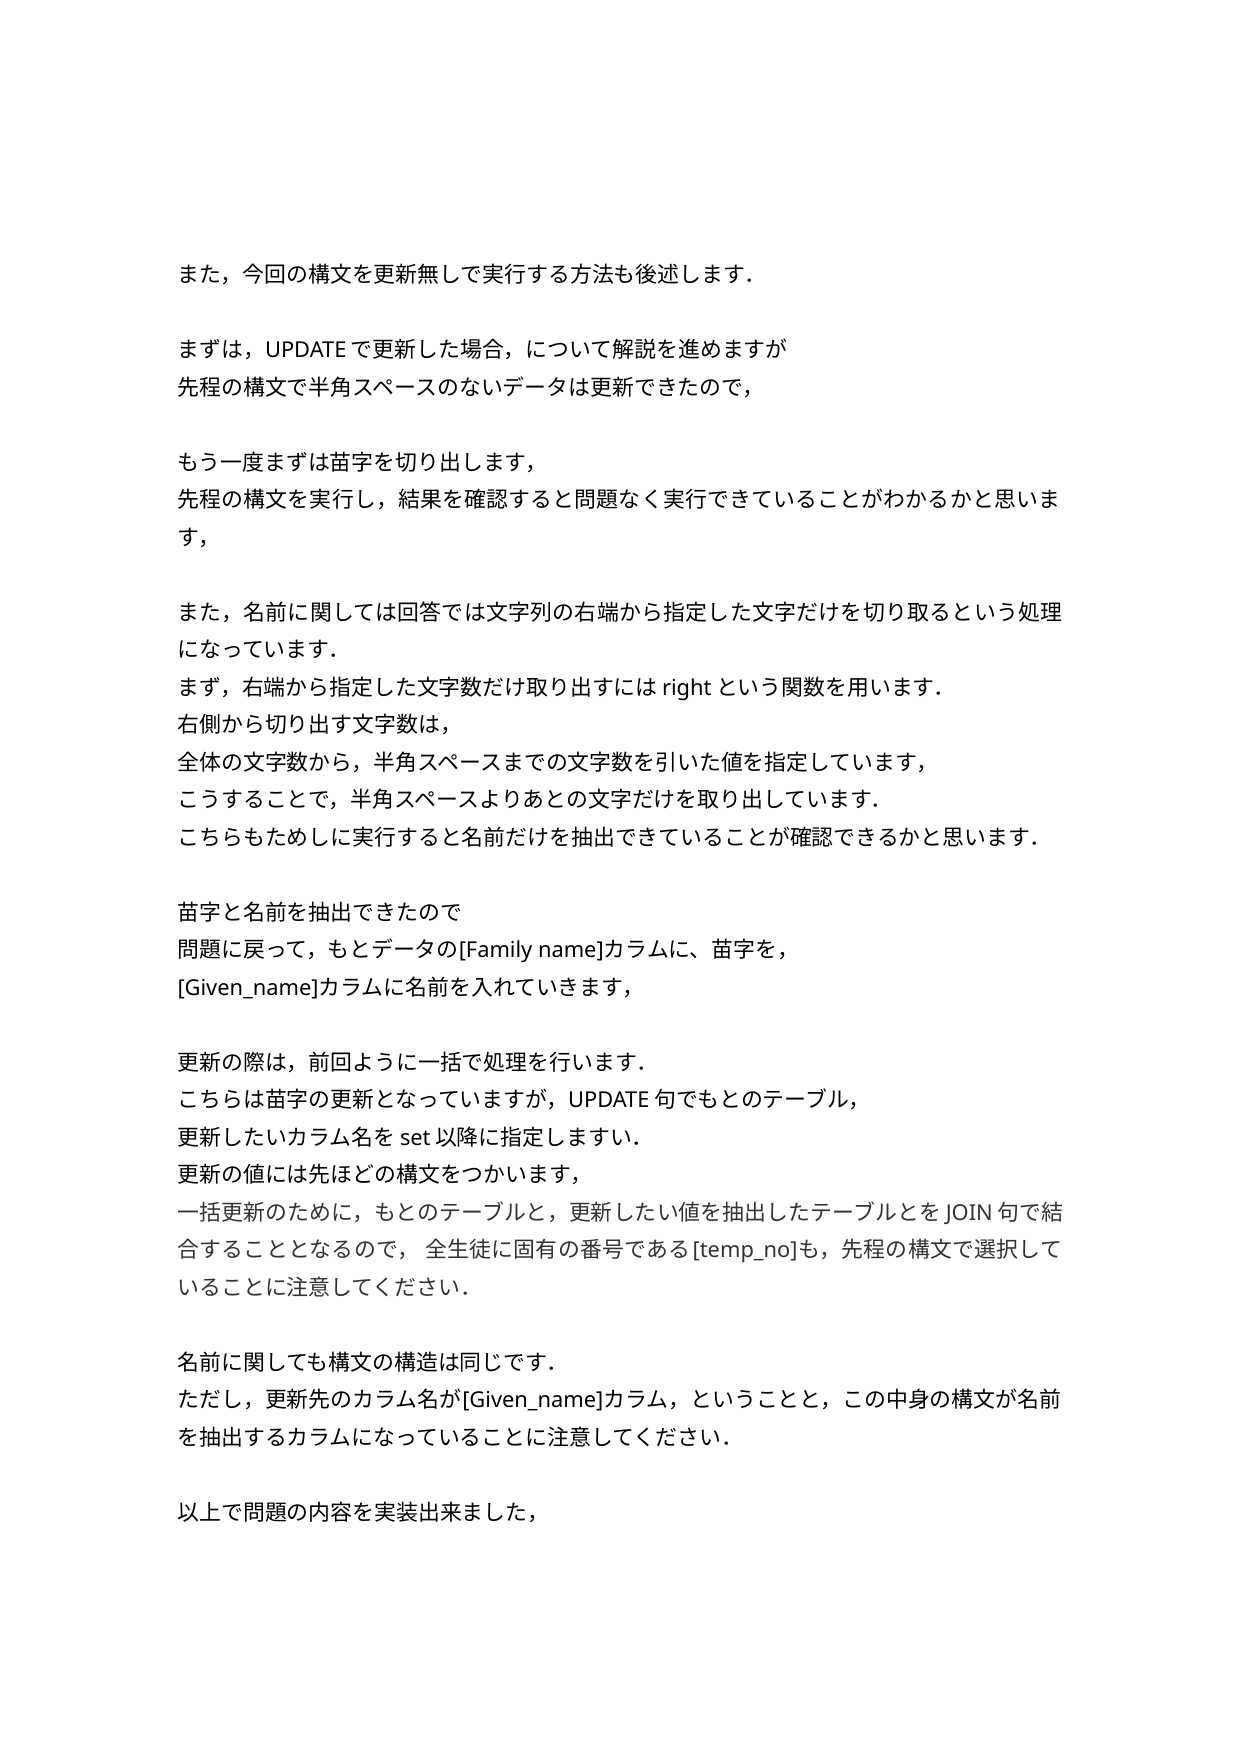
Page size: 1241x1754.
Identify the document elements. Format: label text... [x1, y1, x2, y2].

text 全体の文字数から，半角スペースまでの文字数を引いた値を指定しています， [177, 742, 1063, 779]
text こちらは苗字の更新となっていますが，UPDATE句でもとのテーブル， [177, 1079, 1063, 1117]
text こちらもためしに実行すると名前だけを抽出できていることが確認できるかと思います． [177, 817, 1063, 854]
text まずは，UPDATEで更新した場合，について解説を進めますが [177, 329, 1063, 367]
text ただし，更新先のカラム名が[Given_name]カラム，ということと，この中身の構文が名前を抽出するカラムになっていることに注意してください． [177, 1379, 1063, 1454]
text 先程の構文で半角スペースのないデータは更新できたので， [177, 367, 1063, 404]
text 問題に戻って，もとデータの[Family name]カラムに、苗字を， [177, 929, 1063, 967]
text もう一度まずは苗字を切り出します， [177, 442, 1063, 479]
text 更新の値には先ほどの構文をつかいます， [177, 1154, 1063, 1192]
text 先程の構文を実行し，結果を確認すると問題なく実行できていることがわかるかと思います， [177, 479, 1063, 554]
text まず，右端から指定した文字数だけ取り出すにはrightという関数を用います． [177, 667, 1063, 704]
text [Given_name]カラムに名前を入れていきます， [177, 967, 1063, 1004]
text 一括更新のために，もとのテーブルと，更新したい値を抽出したテーブルとをJOIN句で結合することとなるので， 全生徒に固有の番号である[temp_no]も，先程の構文で選択していることに注意してください． [177, 1226, 1063, 1304]
text 更新の際は，前回ように一括で処理を行います． [177, 1042, 1063, 1079]
text 苗字と名前を抽出できたので [177, 892, 1063, 929]
text 右側から切り出す文字数は， [177, 704, 1063, 742]
text 名前に関しても構文の構造は同じです． [177, 1342, 1063, 1379]
text また，名前に関しては回答では文字列の右端から指定した文字だけを切り取るという処理になっています． [177, 592, 1063, 667]
text 更新したいカラム名をset以降に指定しますい． [177, 1117, 1063, 1154]
text また，今回の構文を更新無しで実行する方法も後述します． [177, 254, 1063, 292]
text 以上で問題の内容を実装出来ました， [177, 1492, 1063, 1529]
text こうすることで，半角スペースよりあとの文字だけを取り出しています． [177, 779, 1063, 817]
